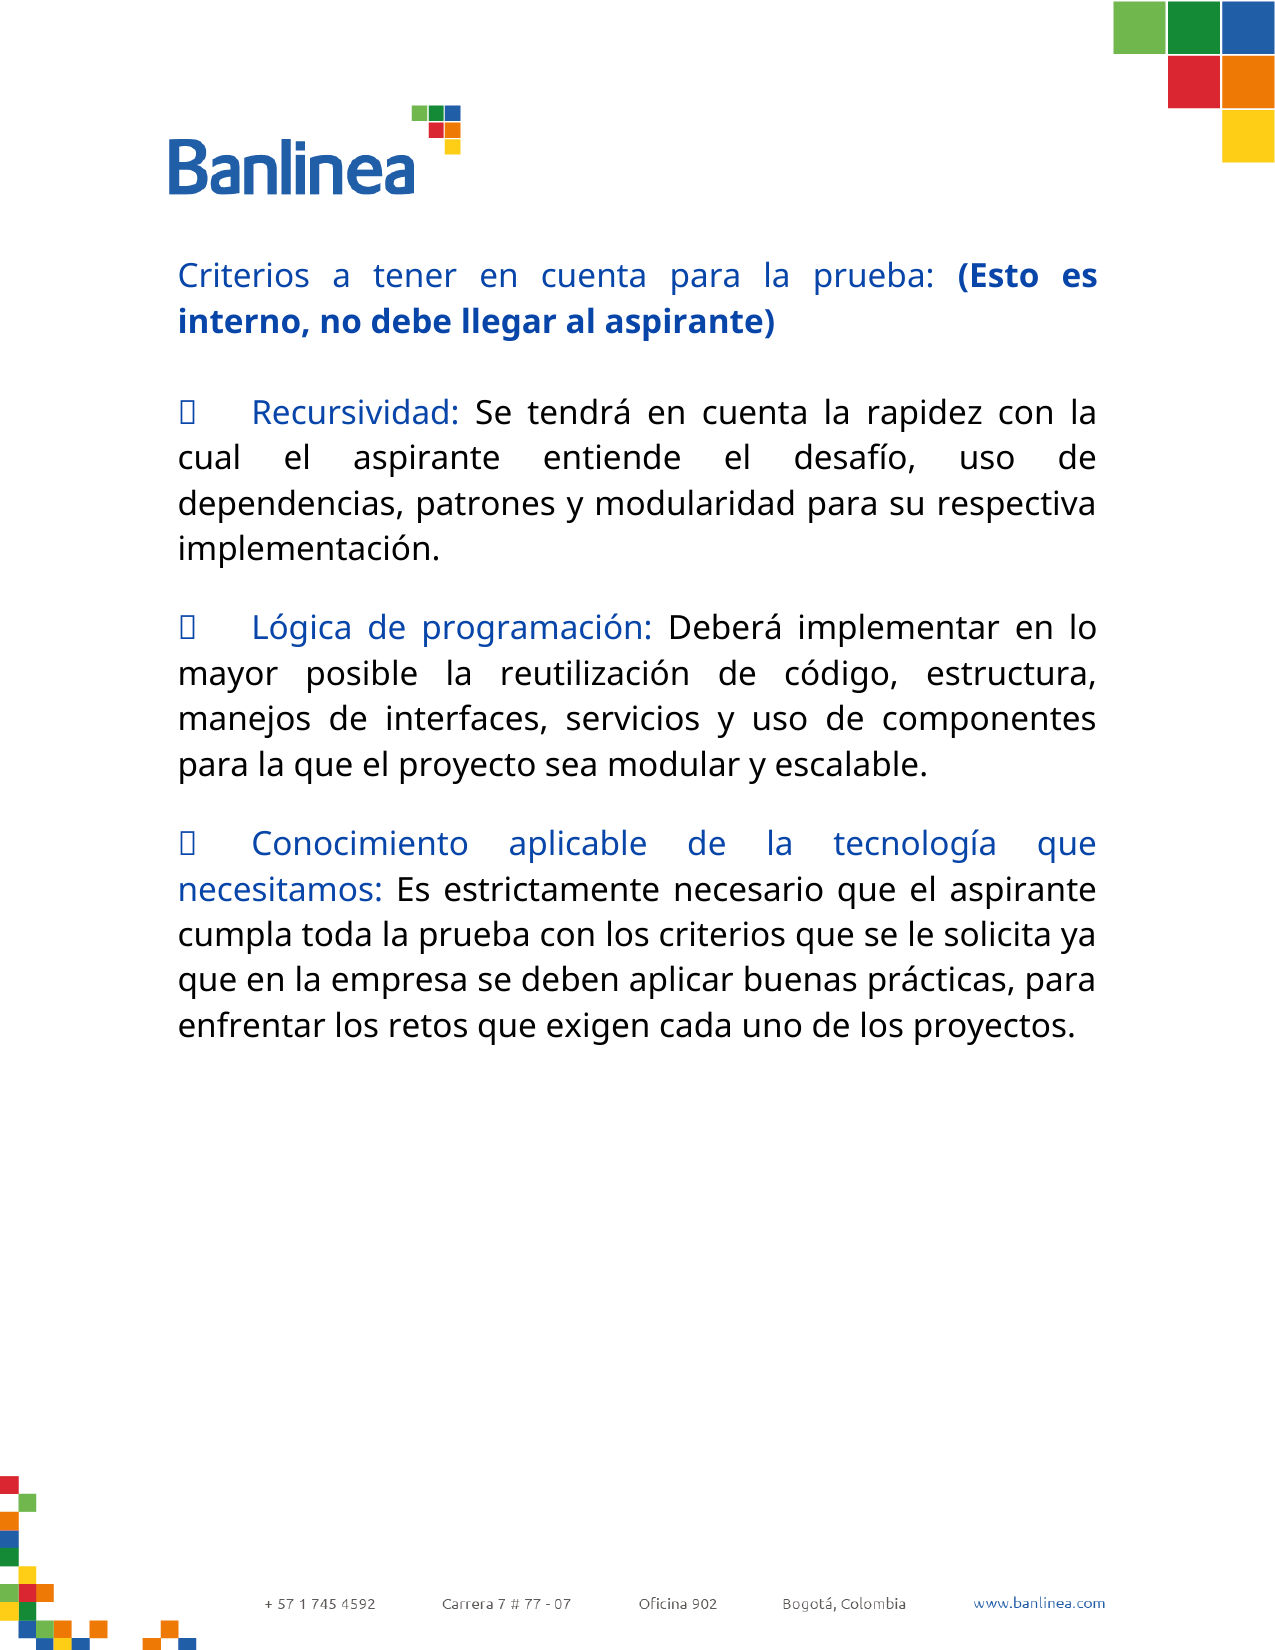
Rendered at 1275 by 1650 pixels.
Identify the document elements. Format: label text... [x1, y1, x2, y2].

picture [0, 1473, 1264, 1650]
text  Recursividad: Se tendrá en cuenta la rapidez con la cual el aspirante entiende el desafío, uso de dependencias, patrones y modularidad para su respectiva implementación. [177, 388, 1098, 570]
text Criterios a tener en cuenta para la prueba: (Esto es interno, no debe llegar al aspirante) [177, 252, 1098, 343]
text  Lógica de programación: Deberá implementar en lo mayor posible la reutilización de código, estructura, manejos de interfaces, servicios y uso de componentes para la que el proyecto sea modular y escalable. [177, 604, 1098, 786]
text  Conocimiento aplicable de la tecnología que necesitamos: Es estrictamente necesario que el aspirante cumpla toda la prueba con los criterios que se le solicita ya que en la empresa se deben aplicar buenas prácticas, para enfrentar los retos que exigen cada uno de los proyectos. [177, 820, 1098, 1047]
picture [8, 0, 1275, 195]
